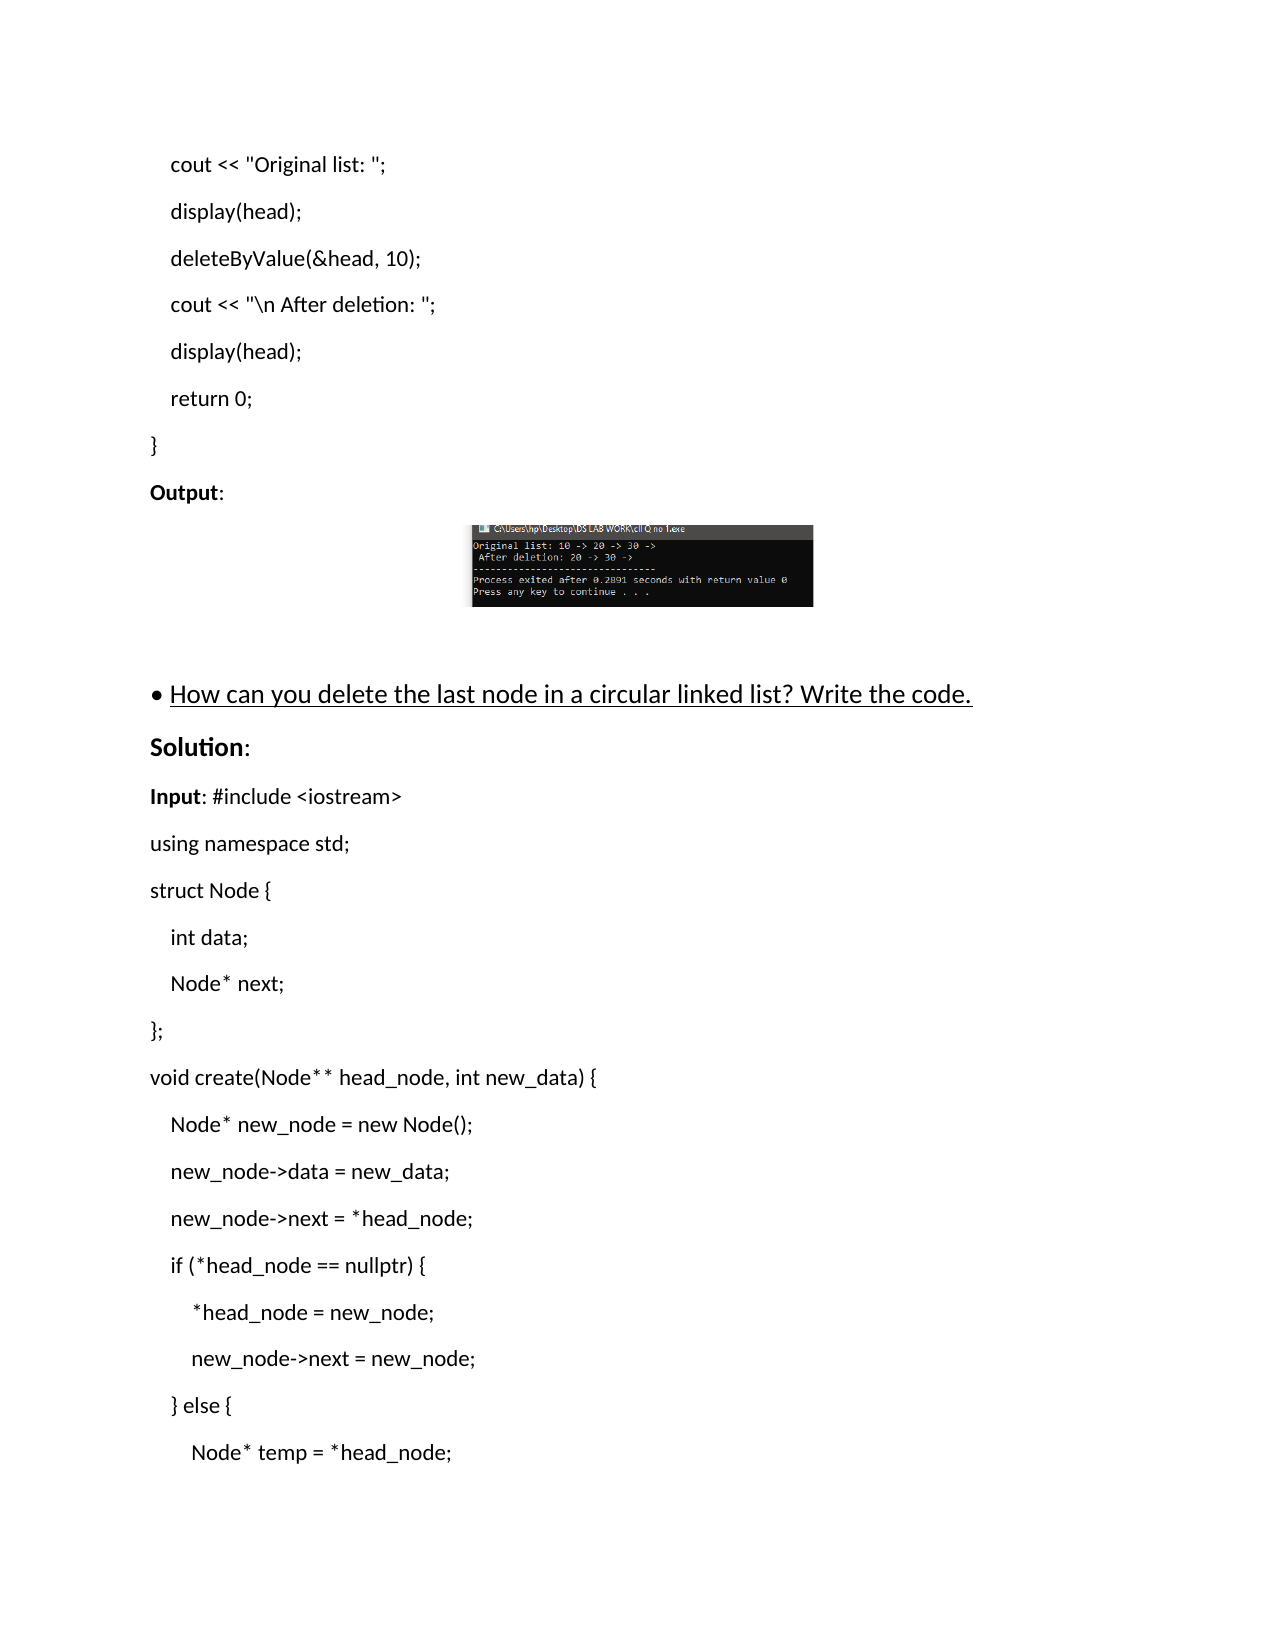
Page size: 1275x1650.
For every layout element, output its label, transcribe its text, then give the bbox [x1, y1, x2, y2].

text struct Node { [150, 876, 1125, 904]
text using namespace std; [150, 829, 1125, 857]
text }; [150, 1016, 1125, 1044]
picture [461, 525, 814, 607]
text return 0; [150, 384, 1125, 412]
text *head_node = new_node; [150, 1298, 1125, 1326]
text Node* new_node = new Node(); [150, 1110, 1125, 1138]
text Input: #include <iostream> [150, 782, 1125, 810]
text void create(Node** head_node, int new_data) { [150, 1063, 1125, 1091]
text cout << "Original list: "; [150, 150, 1125, 178]
text new_node->data = new_data; [150, 1157, 1125, 1185]
text deleteByValue(&head, 10); [150, 244, 1125, 272]
text display(head); [150, 337, 1125, 366]
text • How can you delete the last node in a circular linked list? Write the code. [150, 677, 1125, 710]
text Output: [150, 478, 1125, 506]
text new_node->next = *head_node; [150, 1204, 1125, 1232]
text int data; [150, 923, 1125, 951]
text } [150, 431, 1125, 459]
text } else { [150, 1391, 1125, 1419]
text display(head); [150, 197, 1125, 225]
text cout << "\n After deletion: "; [150, 291, 1125, 319]
text if (*head_node == nullptr) { [150, 1251, 1125, 1279]
text Node* next; [150, 969, 1125, 997]
text new_node->next = new_node; [150, 1344, 1125, 1372]
text Solution: [150, 730, 1125, 763]
text Node* temp = *head_node; [150, 1438, 1125, 1466]
